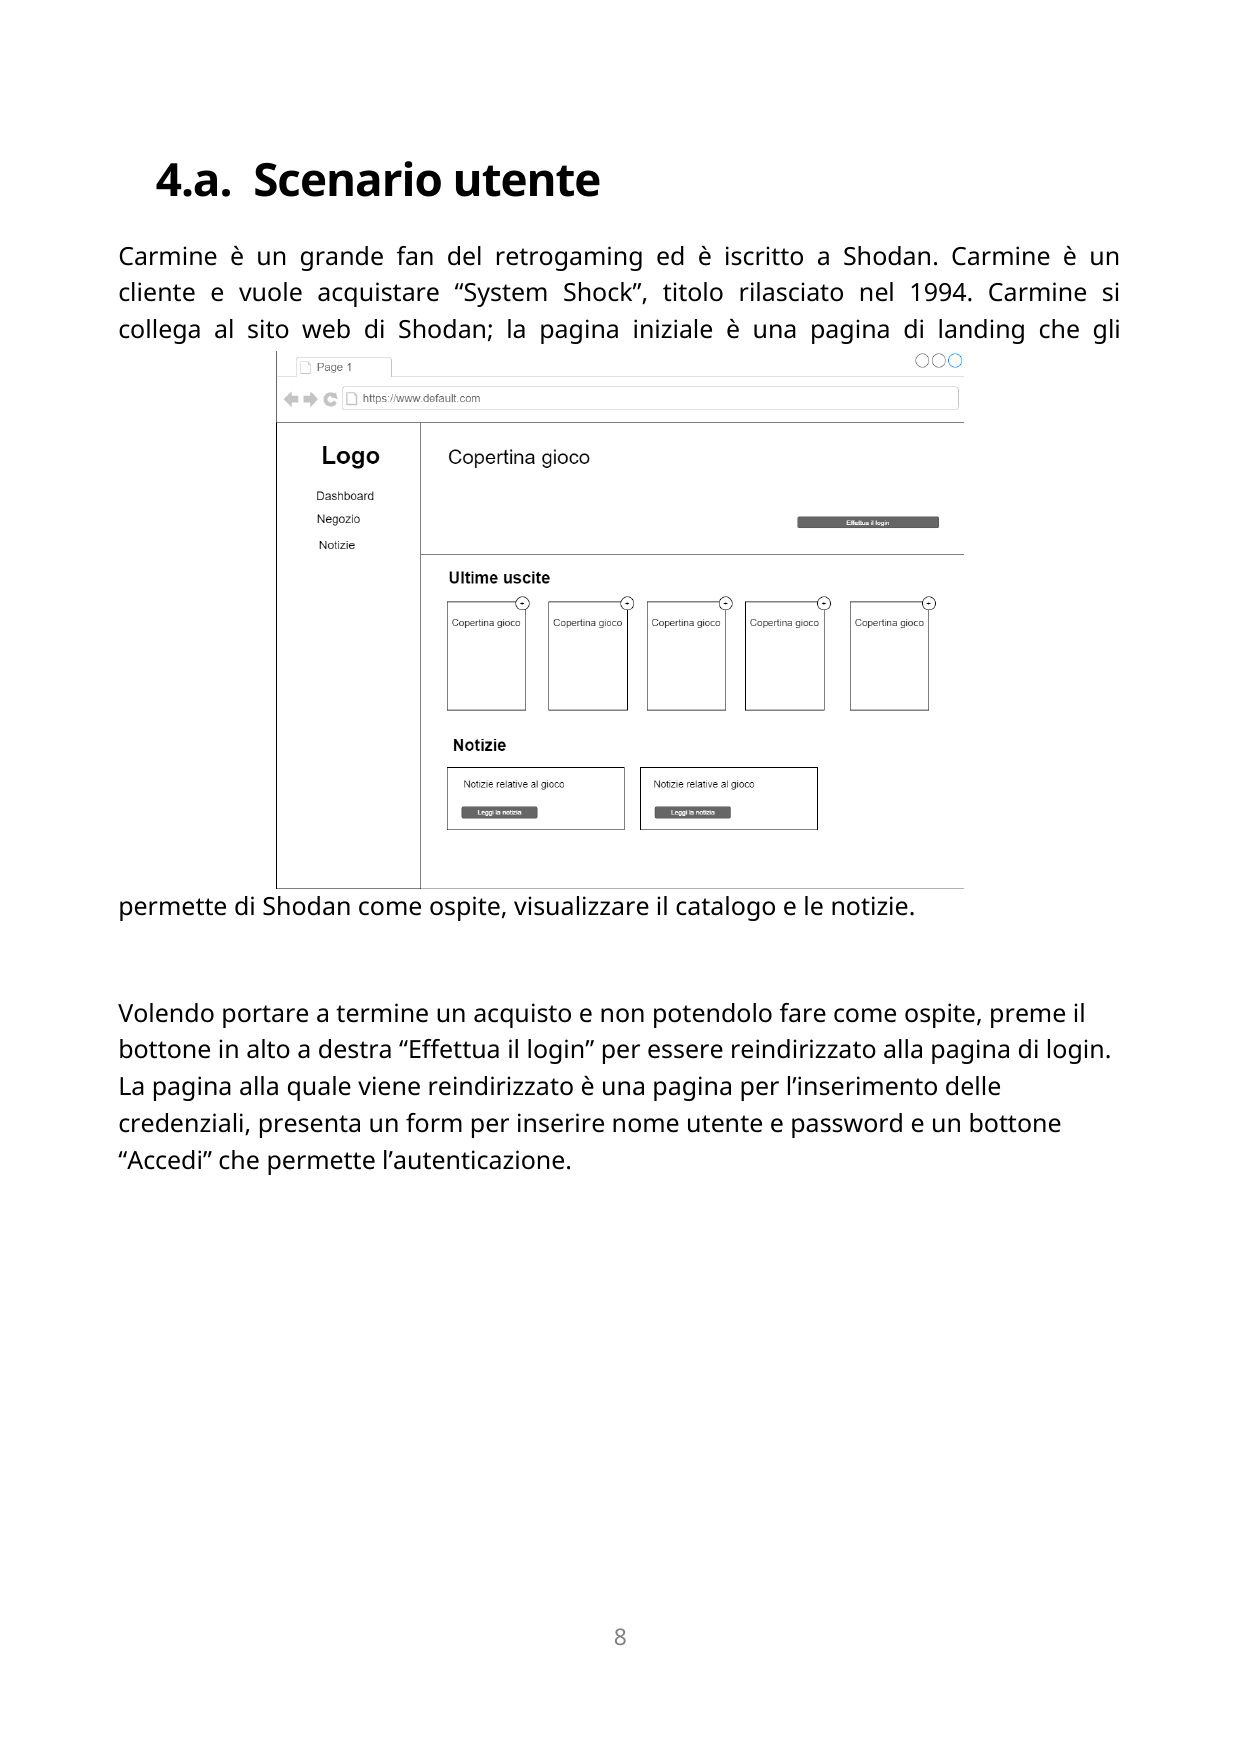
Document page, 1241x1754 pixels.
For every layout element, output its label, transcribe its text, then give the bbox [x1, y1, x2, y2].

text Volendo portare a termine un acquisto e non potendolo fare come ospite, preme il bottone in alto a destra “Effettua il login” per essere reindirizzato alla pagina di login. La pagina alla quale viene reindirizzato è una pagina per l’inserimento delle credenziali, presenta un form per inserire nome utente e password e un bottone “Accedi” che permette l’autenticazione. [118, 995, 1122, 1207]
picture [276, 351, 964, 889]
title 4.a. Scenario utente [156, 148, 1122, 210]
